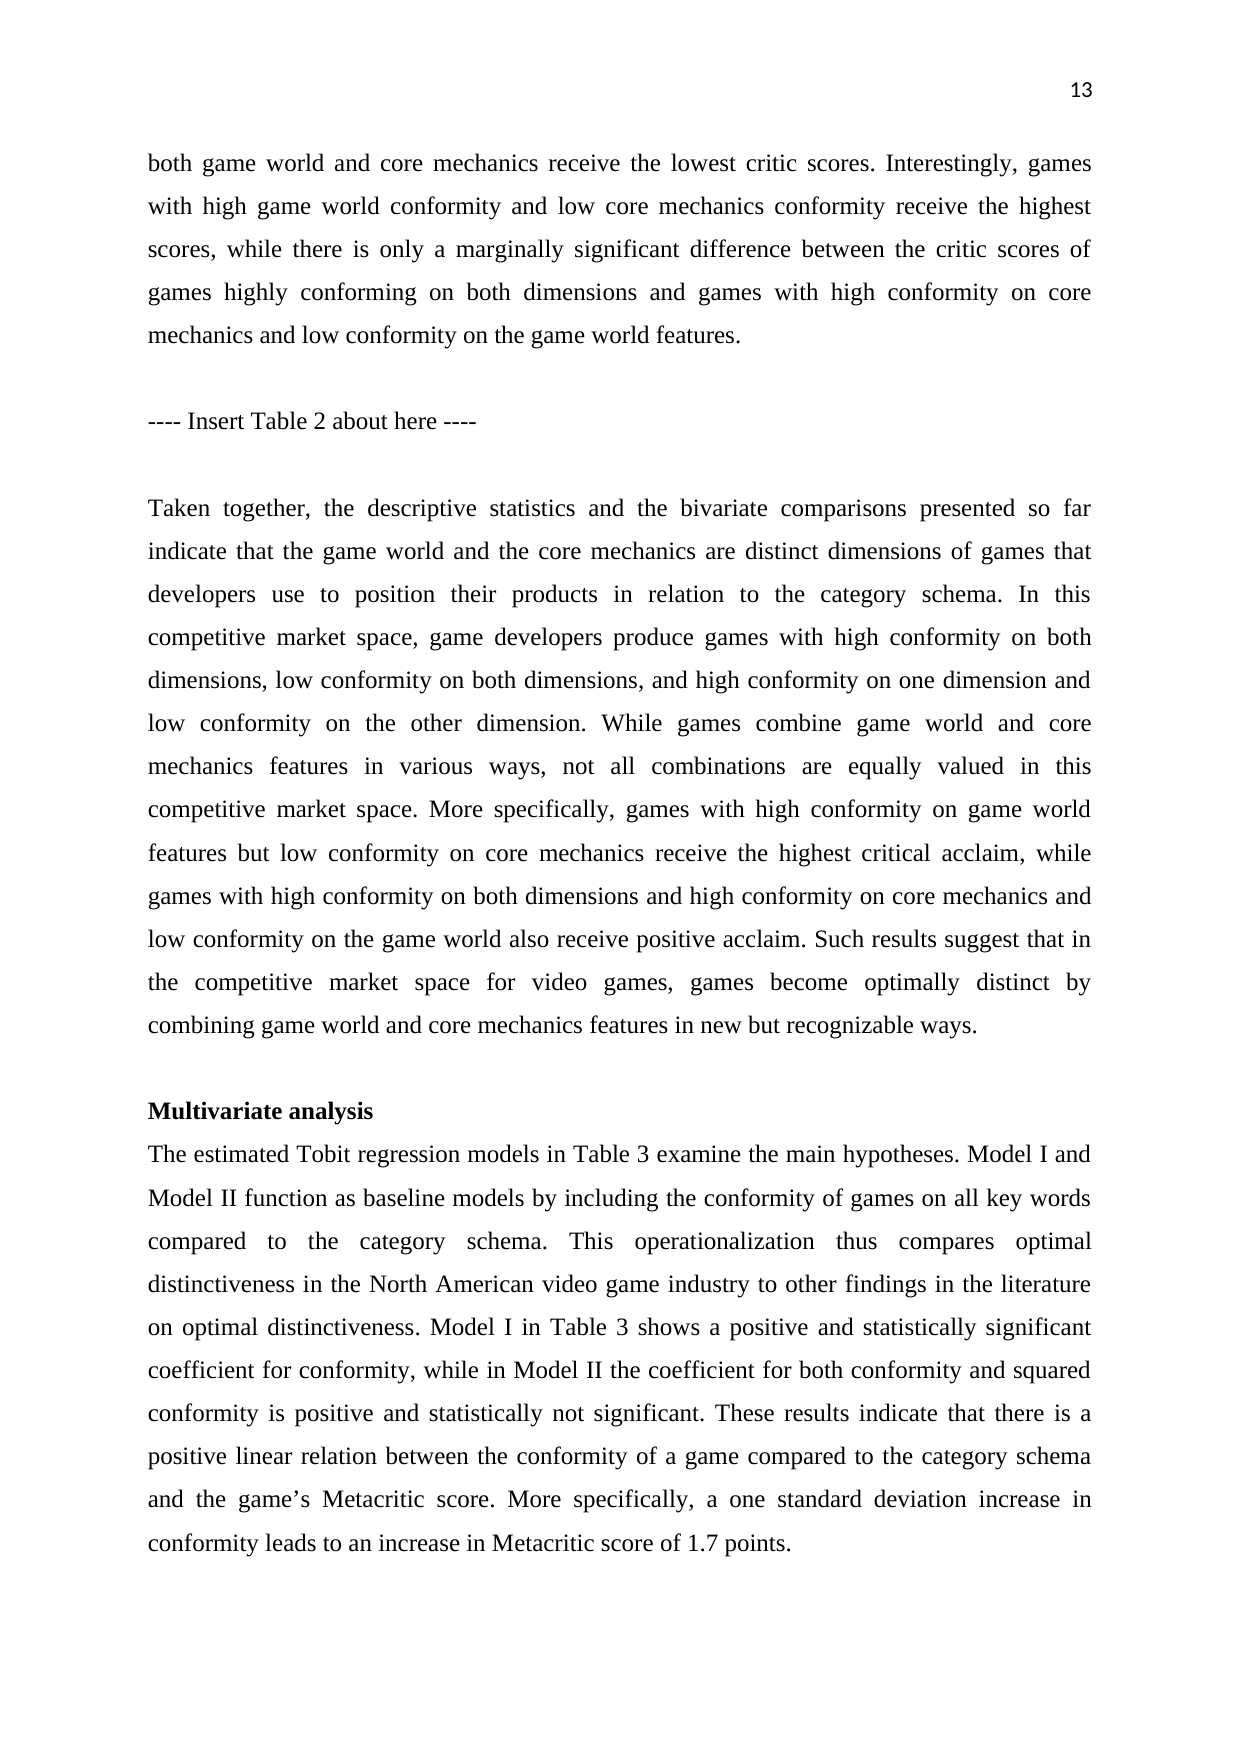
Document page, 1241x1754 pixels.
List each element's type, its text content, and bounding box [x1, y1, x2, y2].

text ---- Insert Table 2 about here ---- [148, 406, 1092, 435]
text Multivariate analysis [148, 1096, 1092, 1125]
text The estimated Tobit regression models in Table 3 examine the main hypotheses. Model I and Model II function as baseline models by including the conformity of games on all key words compared to the category schema. This operationalization thus compares optimal distinctiveness in the North American video game industry to other findings in the literature on optimal distinctiveness. Model I in Table 3 shows a positive and statistically significant coefficient for conformity, while in Model II the coefficient for both conformity and squared conformity is positive and statistically not significant. These results indicate that there is a positive linear relation between the conformity of a game compared to the category schema and the game’s Metacritic score. More specifically, a one standard deviation increase in conformity leads to an increase in Metacritic score of 1.7 points. [148, 1139, 1092, 1556]
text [148, 148, 1092, 349]
text Taken together, the descriptive statistics and the bivariate comparisons presented so far indicate that the game world and the core mechanics are distinct dimensions of games that developers use to position their products in relation to the category schema. In this competitive market space, game developers produce games with high conformity on both dimensions, low conformity on both dimensions, and high conformity on one dimension and low conformity on the other dimension. While games combine game world and core mechanics features in various ways, not all combinations are equally valued in this competitive market space. More specifically, games with high conformity on game world features but low conformity on core mechanics receive the highest critical acclaim, while games with high conformity on both dimensions and high conformity on core mechanics and low conformity on the game world also receive positive acclaim. Such results suggest that in the competitive market space for video games, games become optimally distinct by combining game world and core mechanics features in new but recognizable ways. [148, 493, 1092, 1039]
